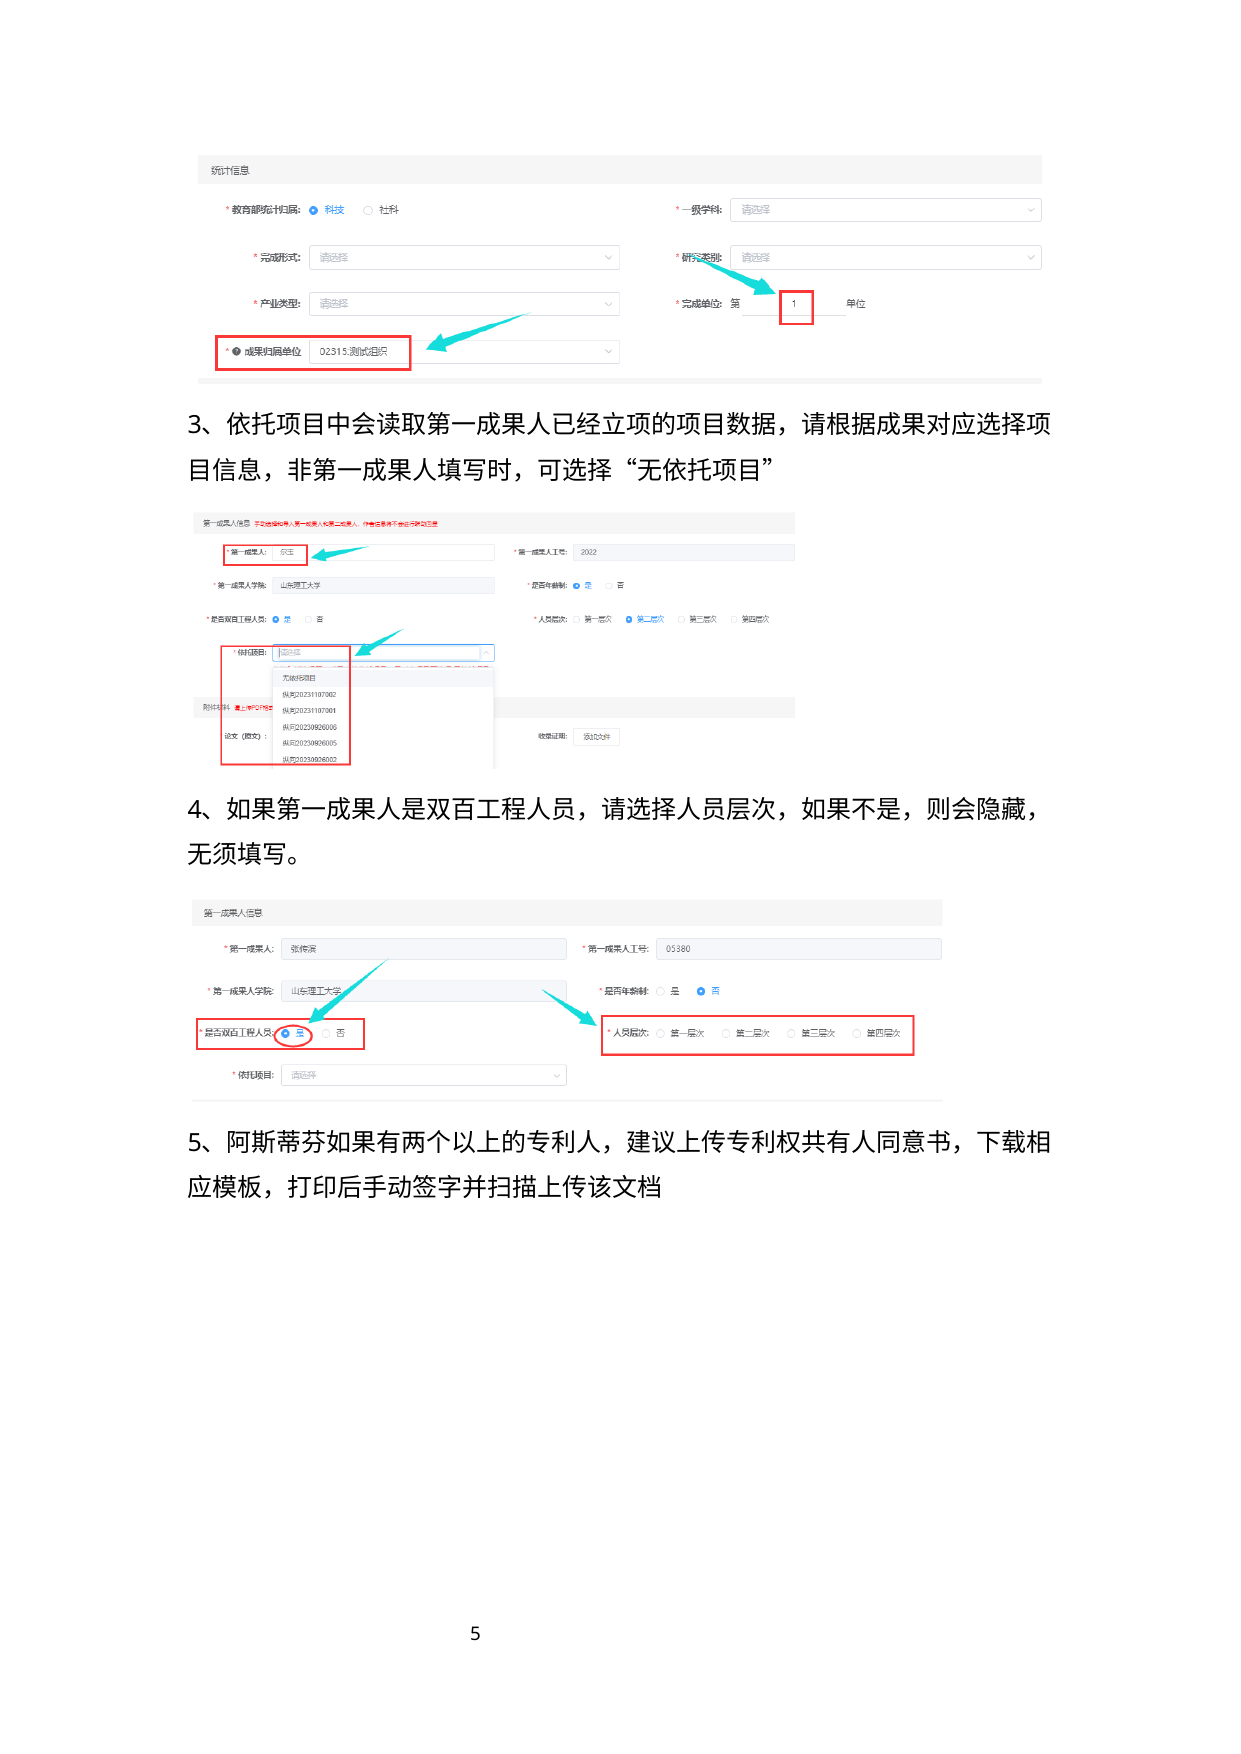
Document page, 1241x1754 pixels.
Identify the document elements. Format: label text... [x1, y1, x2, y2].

list 如果第一成果人是双百工程人员，请选择人员层次，如果不是，则会隐藏，无须填写。 [187, 789, 1053, 871]
picture [187, 507, 803, 769]
list 阿斯蒂芬如果有两个以上的专利人，建议上传专利权共有人同意书，下载相应模板，打印后手动签字并扫描上传该文档 [187, 1123, 1053, 1204]
picture [187, 892, 950, 1102]
list 依托项目中会读取第一成果人已经立项的项目数据，请根据成果对应选择项目信息，非第一成果人填写时，可选择“无依托项目” [187, 405, 1053, 486]
picture [187, 150, 1053, 384]
